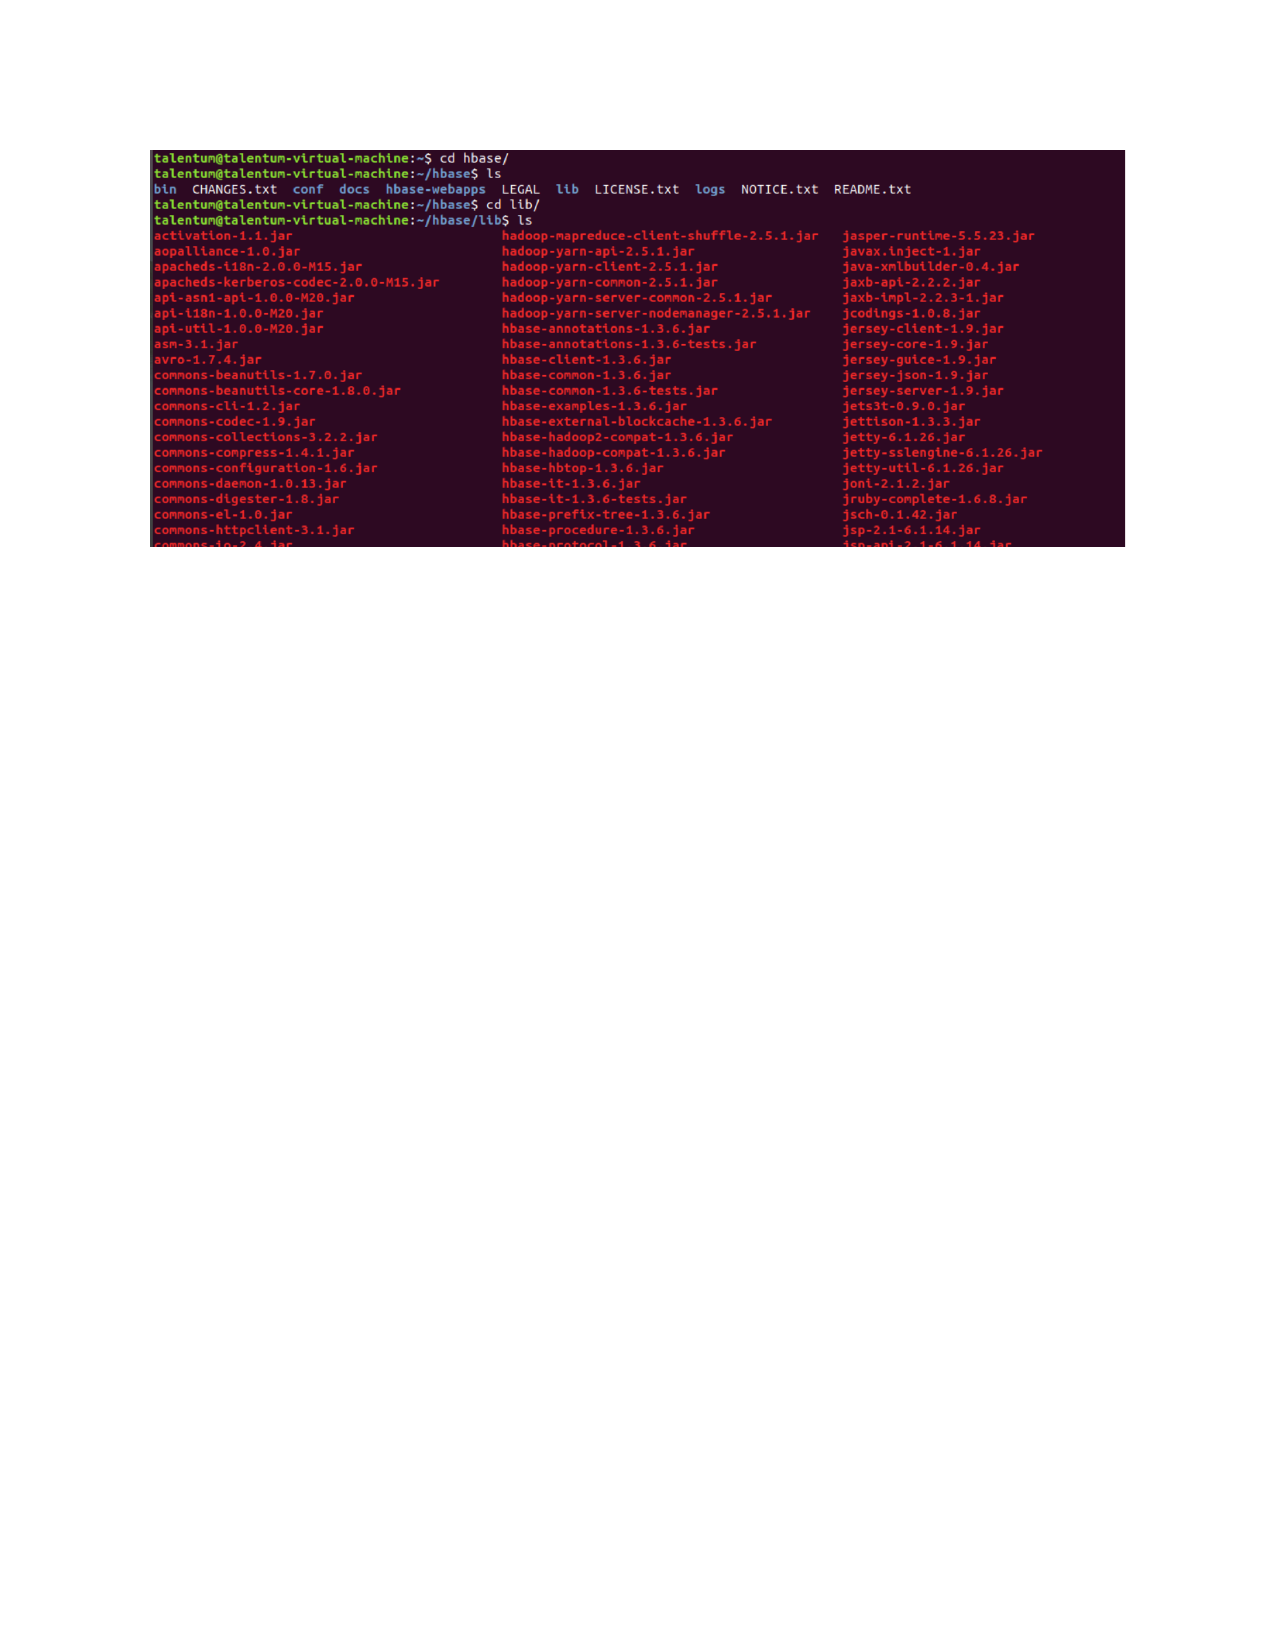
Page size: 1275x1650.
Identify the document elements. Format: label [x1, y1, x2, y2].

picture [150, 150, 1125, 547]
